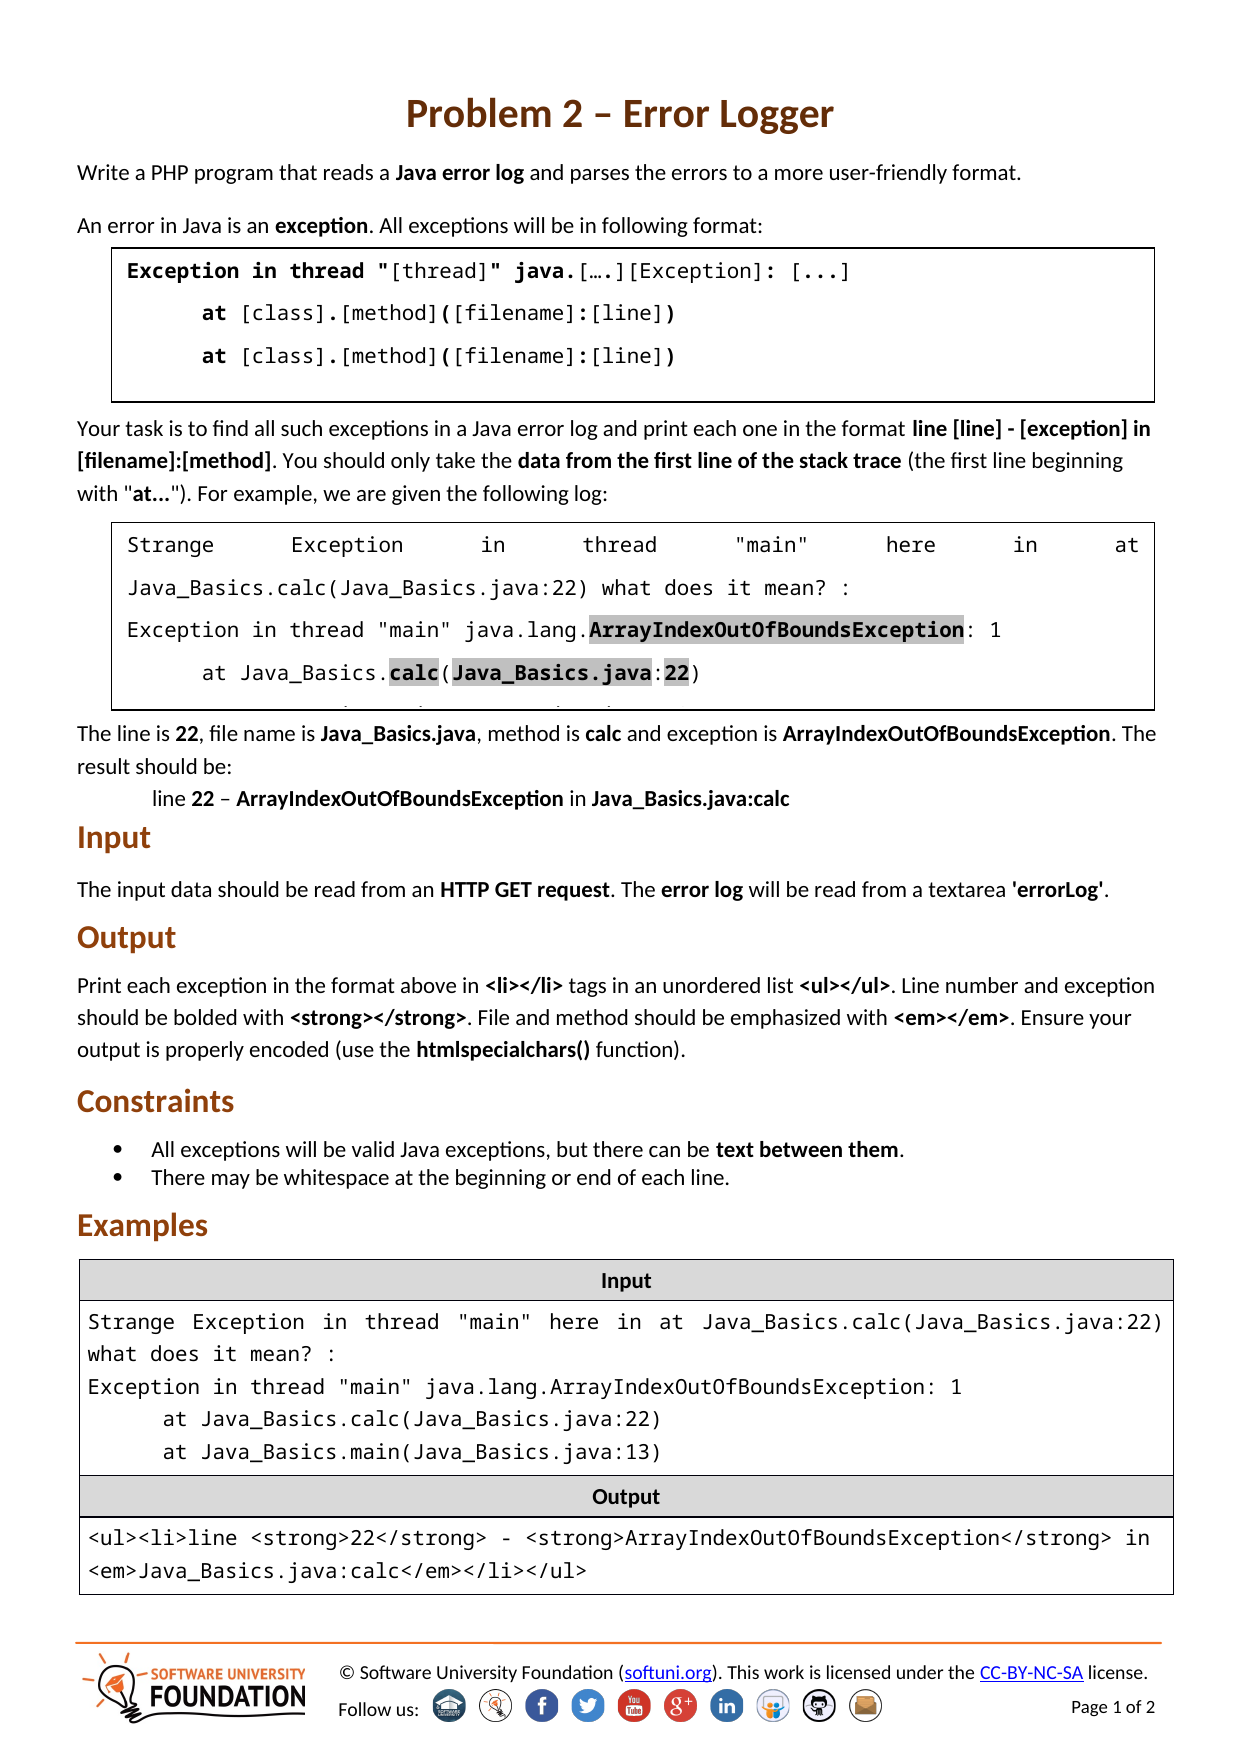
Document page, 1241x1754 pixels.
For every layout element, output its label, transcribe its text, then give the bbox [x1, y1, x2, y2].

picture [756, 1689, 790, 1722]
picture [617, 1689, 651, 1722]
table_cell Output [80, 1476, 1173, 1516]
text An error in Java is an exception. All exceptions will be in following format: [77, 211, 1163, 239]
picture [710, 1689, 744, 1722]
picture [664, 1689, 697, 1722]
list There may be whitespace at the beginning or end of each line. [114, 1163, 1163, 1191]
subtitle Examples [77, 1204, 1163, 1244]
subtitle Output [77, 916, 1163, 957]
picture [525, 1689, 559, 1722]
subtitle Constraints [77, 1080, 1163, 1121]
subtitle Input [77, 816, 1163, 857]
text Print each exception in the format above in <li></li> tags in an unordered list <ul></ul>. Line number and exception should be bolded with <strong></strong>. File and method should be emphasized with <em></em>. Ensure your output is properly encoded (use the htmlspecialchars() function). [77, 971, 1163, 1063]
list All exceptions will be valid Java exceptions, but there can be text between them. [114, 1135, 1163, 1163]
text Your task is to find all such exceptions in a Java error log and print each one in the format line [line] - [exception] in [filename]:[method]. You should only take the data from the first line of the stack trace (the first line beginning with "at..."). For example, we are given the following log: [77, 414, 1163, 507]
table_header Input [80, 1260, 1173, 1300]
text line 22 – ArrayIndexOutOfBoundsException in Java_Basics.java:calc [77, 784, 1163, 812]
text The input data should be read from an HTTP GET request. The error log will be read from a textarea 'errorLog'. [77, 875, 1163, 903]
text The line is 22, file name is Java_Basics.java, method is calc and exception is ArrayIndexOutOfBoundsException. The result should be: [77, 719, 1163, 780]
picture [432, 1689, 466, 1722]
text Write a PHP program that reads a Java error log and parses the errors to a more user-friendly format. [77, 158, 1163, 186]
picture [571, 1689, 605, 1722]
picture [81, 1651, 305, 1724]
picture [849, 1689, 882, 1722]
picture [802, 1689, 836, 1722]
table_cell <ul><li>line <strong>22</strong> - <strong>ArrayIndexOutOfBoundsException</strong> in <em>Java_Basics.java:calc</em></li></ul> [80, 1518, 1173, 1594]
subtitle Problem 2 – Error Logger [77, 87, 1163, 138]
picture [479, 1689, 512, 1722]
table_cell Strange Exception in thread "main" here in at Java_Basics.calc(Java_Basics.java:22) what does it mean? : Exception in thread "main" java.lang.ArrayIndexOutOfBoundsException: 1 at Java_Basics.calc(Java_Basics.java:22) at Java_Basics.main(Java_Basics.java:13) [80, 1301, 1173, 1475]
